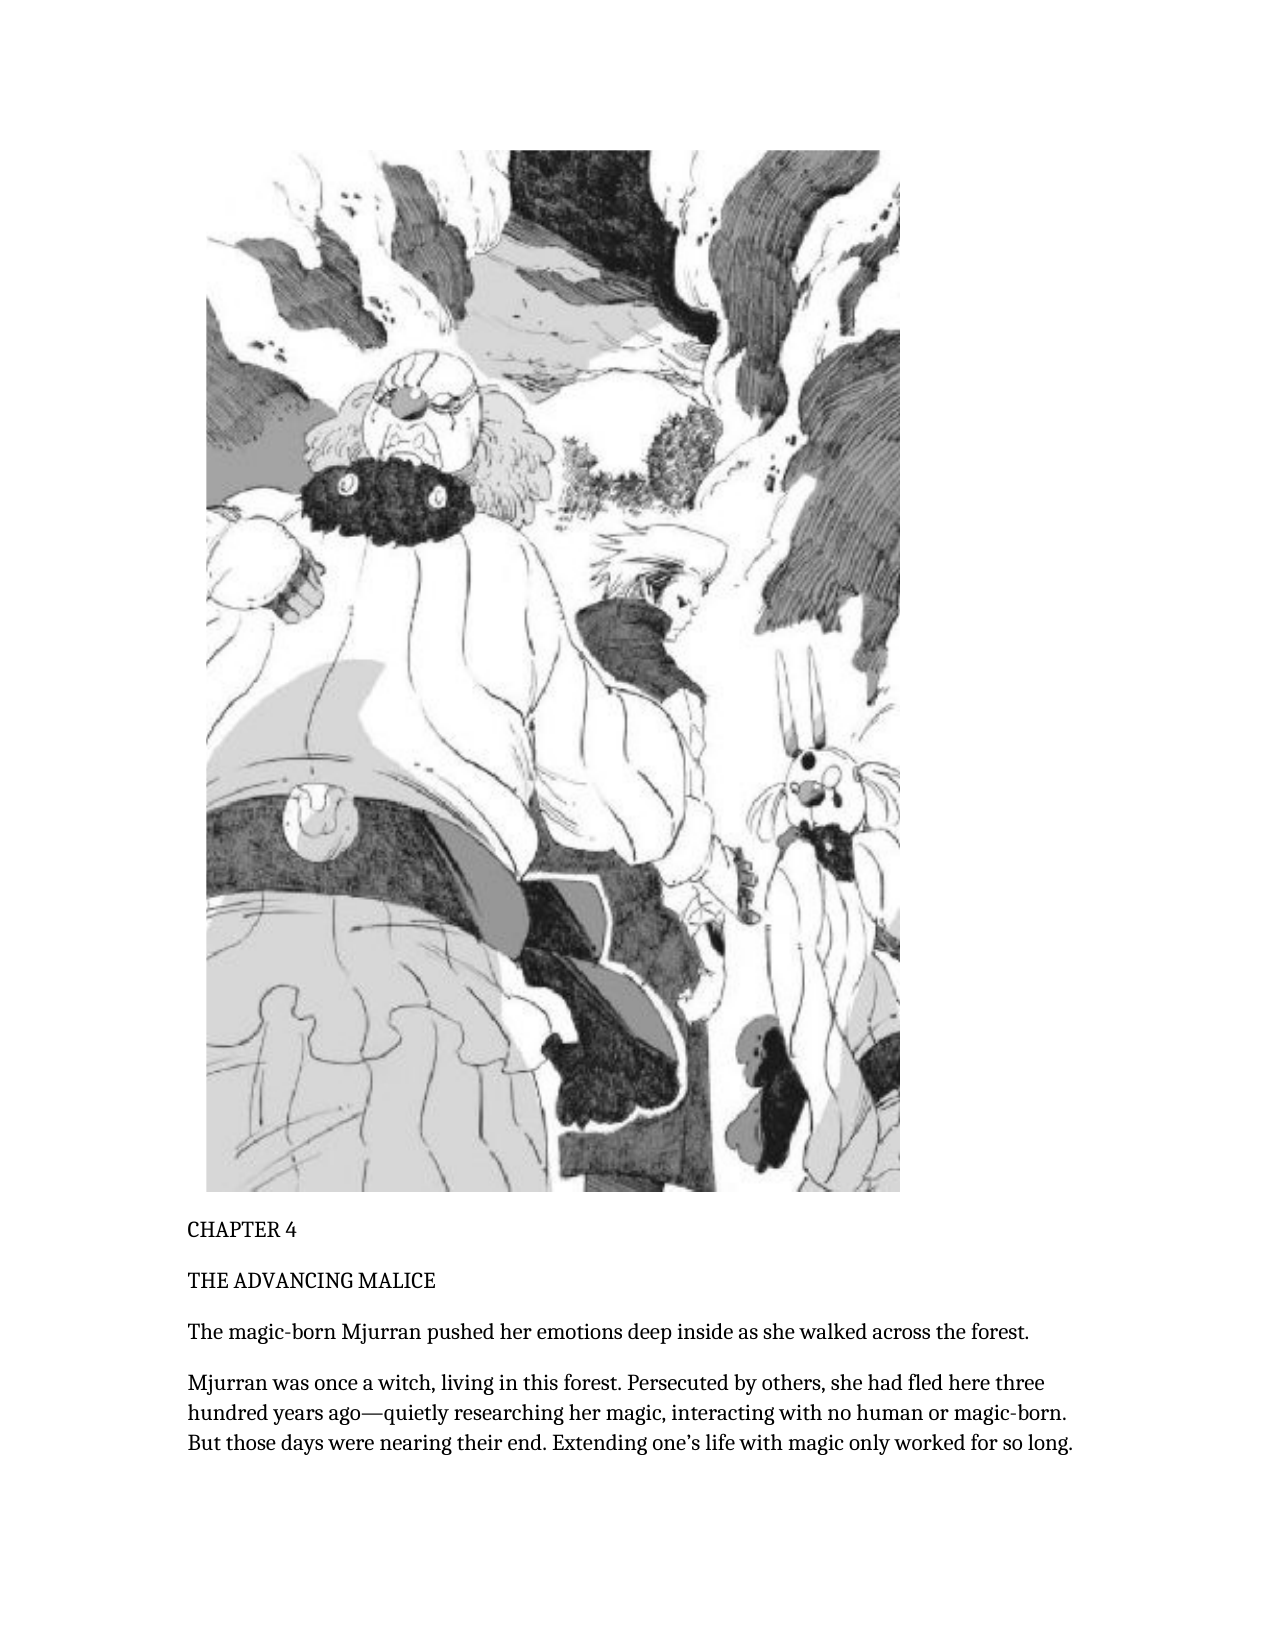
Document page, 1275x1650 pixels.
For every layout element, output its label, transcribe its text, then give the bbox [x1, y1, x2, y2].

text CHAPTER 4 [187, 1216, 1087, 1243]
text THE ADVANCING MALICE [187, 1267, 1087, 1294]
picture [206, 150, 900, 1192]
text Mjurran was once a witch, living in this forest. Persecuted by others, she had fled here three hundred years ago—quietly researching her magic, interacting with no human or magic-born. But those days were nearing their end. Extending one’s life with magic only worked for so long. [187, 1369, 1087, 1456]
text The magic-born Mjurran pushed her emotions deep inside as she walked across the forest. [187, 1318, 1087, 1345]
